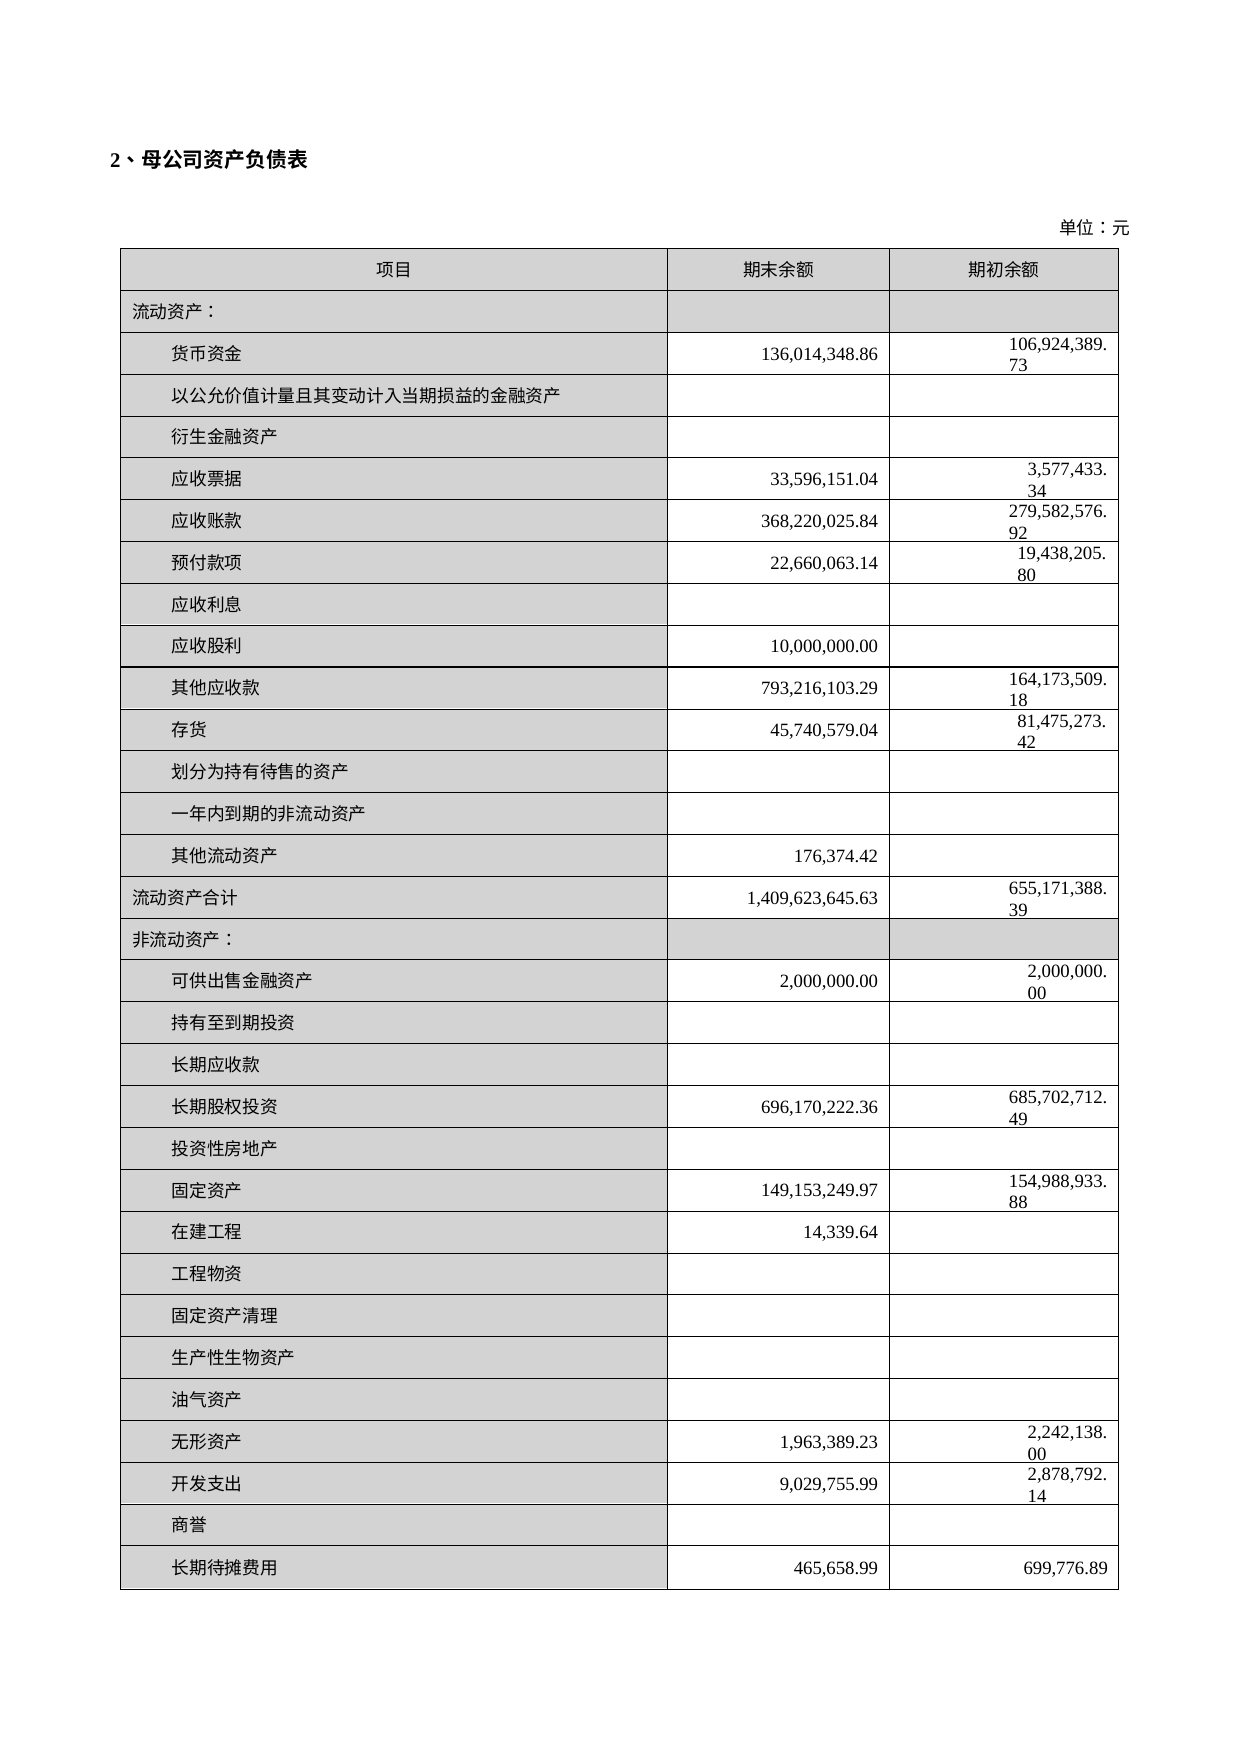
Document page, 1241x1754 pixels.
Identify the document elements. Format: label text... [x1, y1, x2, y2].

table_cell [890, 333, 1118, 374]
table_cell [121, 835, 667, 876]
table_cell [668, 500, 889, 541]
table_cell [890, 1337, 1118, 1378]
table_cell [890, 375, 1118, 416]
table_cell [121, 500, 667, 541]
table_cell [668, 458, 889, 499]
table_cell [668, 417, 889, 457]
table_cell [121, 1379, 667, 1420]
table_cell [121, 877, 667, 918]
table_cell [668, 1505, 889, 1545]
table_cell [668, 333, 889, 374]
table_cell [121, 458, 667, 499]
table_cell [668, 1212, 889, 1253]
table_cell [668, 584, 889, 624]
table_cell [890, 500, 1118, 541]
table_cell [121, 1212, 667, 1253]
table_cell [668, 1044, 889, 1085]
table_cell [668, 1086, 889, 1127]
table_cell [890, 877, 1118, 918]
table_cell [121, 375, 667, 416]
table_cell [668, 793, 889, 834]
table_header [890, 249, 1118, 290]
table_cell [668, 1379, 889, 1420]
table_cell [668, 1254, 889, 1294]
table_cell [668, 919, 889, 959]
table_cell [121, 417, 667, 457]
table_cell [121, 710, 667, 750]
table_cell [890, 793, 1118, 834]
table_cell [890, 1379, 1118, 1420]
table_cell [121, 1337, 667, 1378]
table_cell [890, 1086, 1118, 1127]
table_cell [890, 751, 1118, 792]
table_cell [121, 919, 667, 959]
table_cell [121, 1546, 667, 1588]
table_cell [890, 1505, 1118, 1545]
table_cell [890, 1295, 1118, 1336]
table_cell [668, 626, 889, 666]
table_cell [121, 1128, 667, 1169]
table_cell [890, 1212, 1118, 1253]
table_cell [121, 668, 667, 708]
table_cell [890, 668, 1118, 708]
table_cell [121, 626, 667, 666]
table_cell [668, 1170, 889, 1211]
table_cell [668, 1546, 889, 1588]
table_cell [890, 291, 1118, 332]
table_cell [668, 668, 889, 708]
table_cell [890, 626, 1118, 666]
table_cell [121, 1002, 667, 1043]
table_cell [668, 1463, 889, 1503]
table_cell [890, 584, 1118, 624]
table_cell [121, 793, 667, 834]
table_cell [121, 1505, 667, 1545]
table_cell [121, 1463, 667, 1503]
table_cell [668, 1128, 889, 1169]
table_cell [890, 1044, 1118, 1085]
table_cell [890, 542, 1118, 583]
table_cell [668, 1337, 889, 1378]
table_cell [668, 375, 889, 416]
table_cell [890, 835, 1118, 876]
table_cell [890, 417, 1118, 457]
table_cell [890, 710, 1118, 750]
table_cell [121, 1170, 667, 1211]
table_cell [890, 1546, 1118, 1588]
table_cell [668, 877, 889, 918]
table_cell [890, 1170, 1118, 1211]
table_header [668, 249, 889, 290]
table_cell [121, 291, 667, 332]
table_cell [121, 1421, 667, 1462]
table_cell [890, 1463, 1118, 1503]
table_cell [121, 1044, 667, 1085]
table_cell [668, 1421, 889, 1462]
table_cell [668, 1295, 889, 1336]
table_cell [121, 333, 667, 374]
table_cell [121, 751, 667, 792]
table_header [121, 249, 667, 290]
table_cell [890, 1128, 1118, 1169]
text 单位：元 [110, 215, 1130, 239]
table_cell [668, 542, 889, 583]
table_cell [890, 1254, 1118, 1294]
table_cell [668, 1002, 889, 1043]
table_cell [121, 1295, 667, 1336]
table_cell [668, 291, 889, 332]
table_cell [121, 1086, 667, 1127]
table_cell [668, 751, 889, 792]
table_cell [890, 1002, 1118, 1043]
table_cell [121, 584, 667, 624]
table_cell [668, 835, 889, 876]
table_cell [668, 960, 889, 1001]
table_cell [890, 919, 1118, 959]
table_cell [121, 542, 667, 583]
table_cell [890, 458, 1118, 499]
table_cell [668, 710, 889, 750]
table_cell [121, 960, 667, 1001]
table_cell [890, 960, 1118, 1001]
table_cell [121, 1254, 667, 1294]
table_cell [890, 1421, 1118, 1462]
subtitle 2、母公司资产负债表 [110, 145, 1130, 173]
